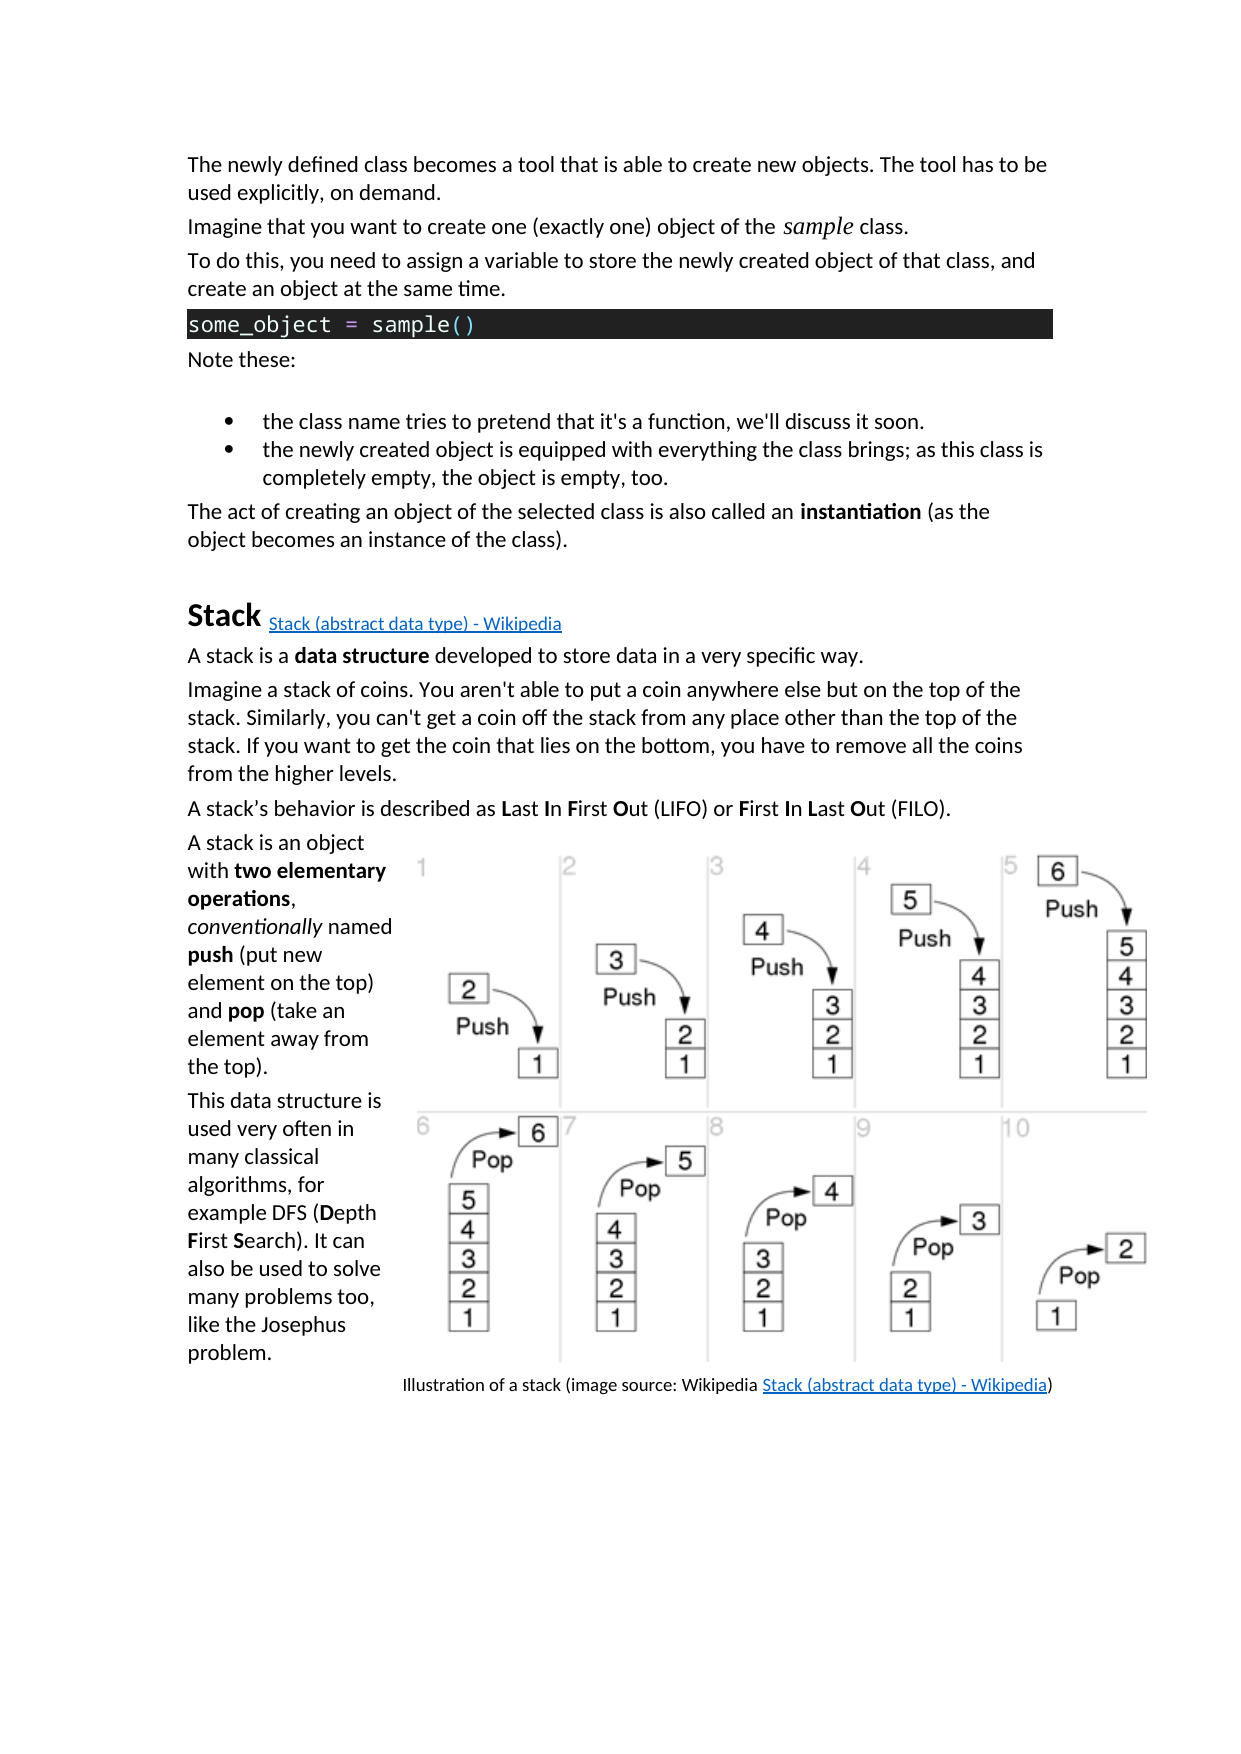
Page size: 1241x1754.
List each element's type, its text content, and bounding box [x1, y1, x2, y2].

text A stack’s behavior is described as Last In First Out (LIFO) or First In Last Out (FILO). [187, 794, 1053, 822]
text The newly defined class becomes a tool that is able to create new objects. The tool has to be used explicitly, on demand. [187, 150, 1053, 206]
text some_object = sample() [187, 309, 1053, 339]
text Imagine that you want to create one (exactly one) object of the class. [187, 212, 1053, 240]
text The act of creating an object of the selected class is also called an instantiation (as the object becomes an instance of the class). [187, 497, 1053, 553]
text Stack Stack (abstract data type) - Wikipedia [187, 594, 1053, 635]
text To do this, you need to assign a variable to store the newly created object of that class, and create an object at the same time. [187, 247, 1053, 303]
text A stack is an object with two elementary operations, conventionally named push (put new element on the top) and pop (take an element away from the top). [187, 828, 1053, 1080]
text This data structure is used very often in many classical algorithms, for example DFS (Depth First Search). It can also be used to solve many problems too, like the Josephus problem. [187, 1086, 1053, 1367]
text A stack is a data structure developed to store data in a very specific way. [187, 641, 1053, 669]
text Imagine a stack of coins. You aren't able to put a coin anywhere else but on the top of the stack. Similarly, you can't get a coin off the stack from any place other than the top of the stack. If you want to get the coin that lies on the bottom, you have to remove all the coins from the higher levels. [187, 675, 1053, 787]
text Illustration of a stack (image source: Wikipedia Stack (abstract data type) - Wikipedia) [187, 1373, 1053, 1396]
list the newly created object is equipped with everything the class brings; as this class is completely empty, the object is empty, too. [225, 435, 1053, 491]
picture [415, 853, 1147, 1363]
list the class name tries to pretend that it's a function, we'll discuss it soon. [225, 407, 1053, 435]
text Note these: [187, 345, 1053, 401]
